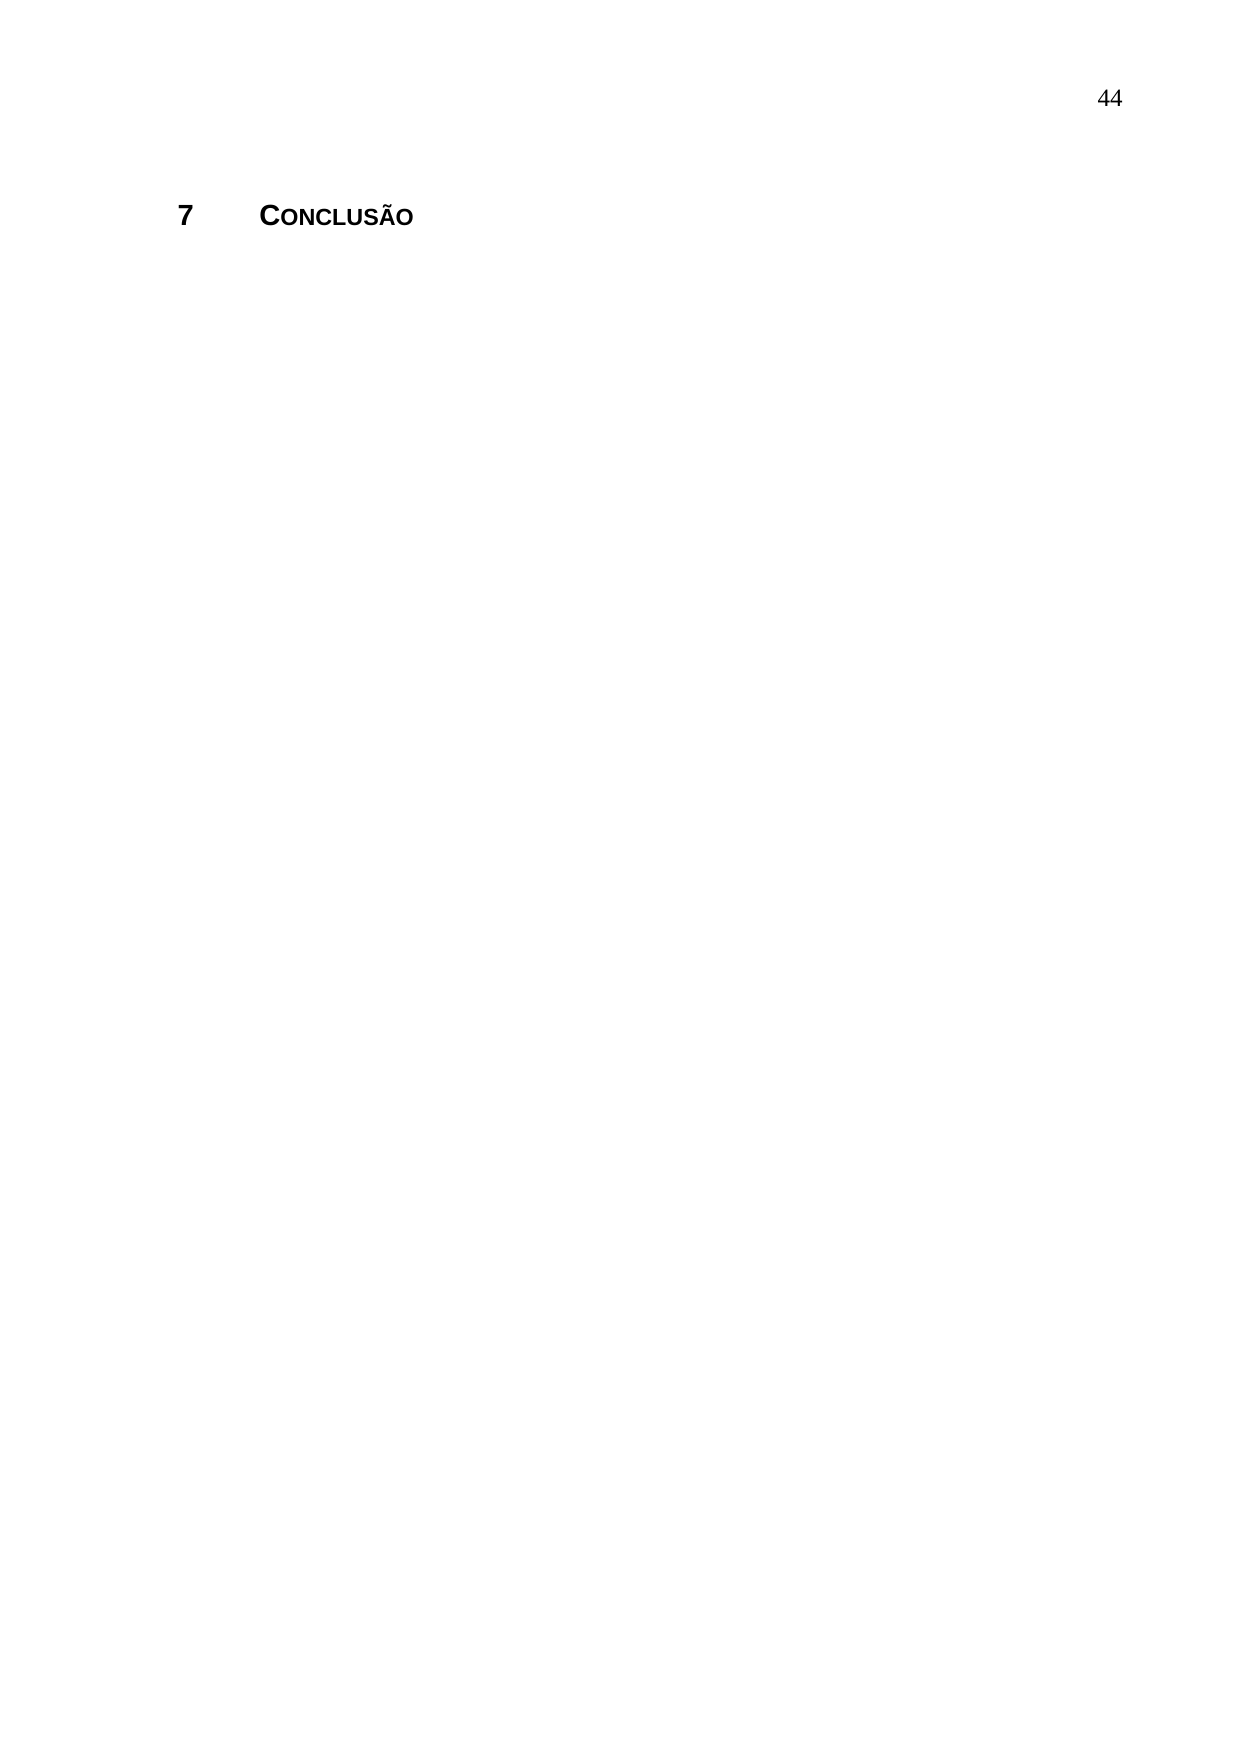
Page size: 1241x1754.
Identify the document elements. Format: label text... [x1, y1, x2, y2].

subtitle Conclusão [177, 198, 1122, 231]
